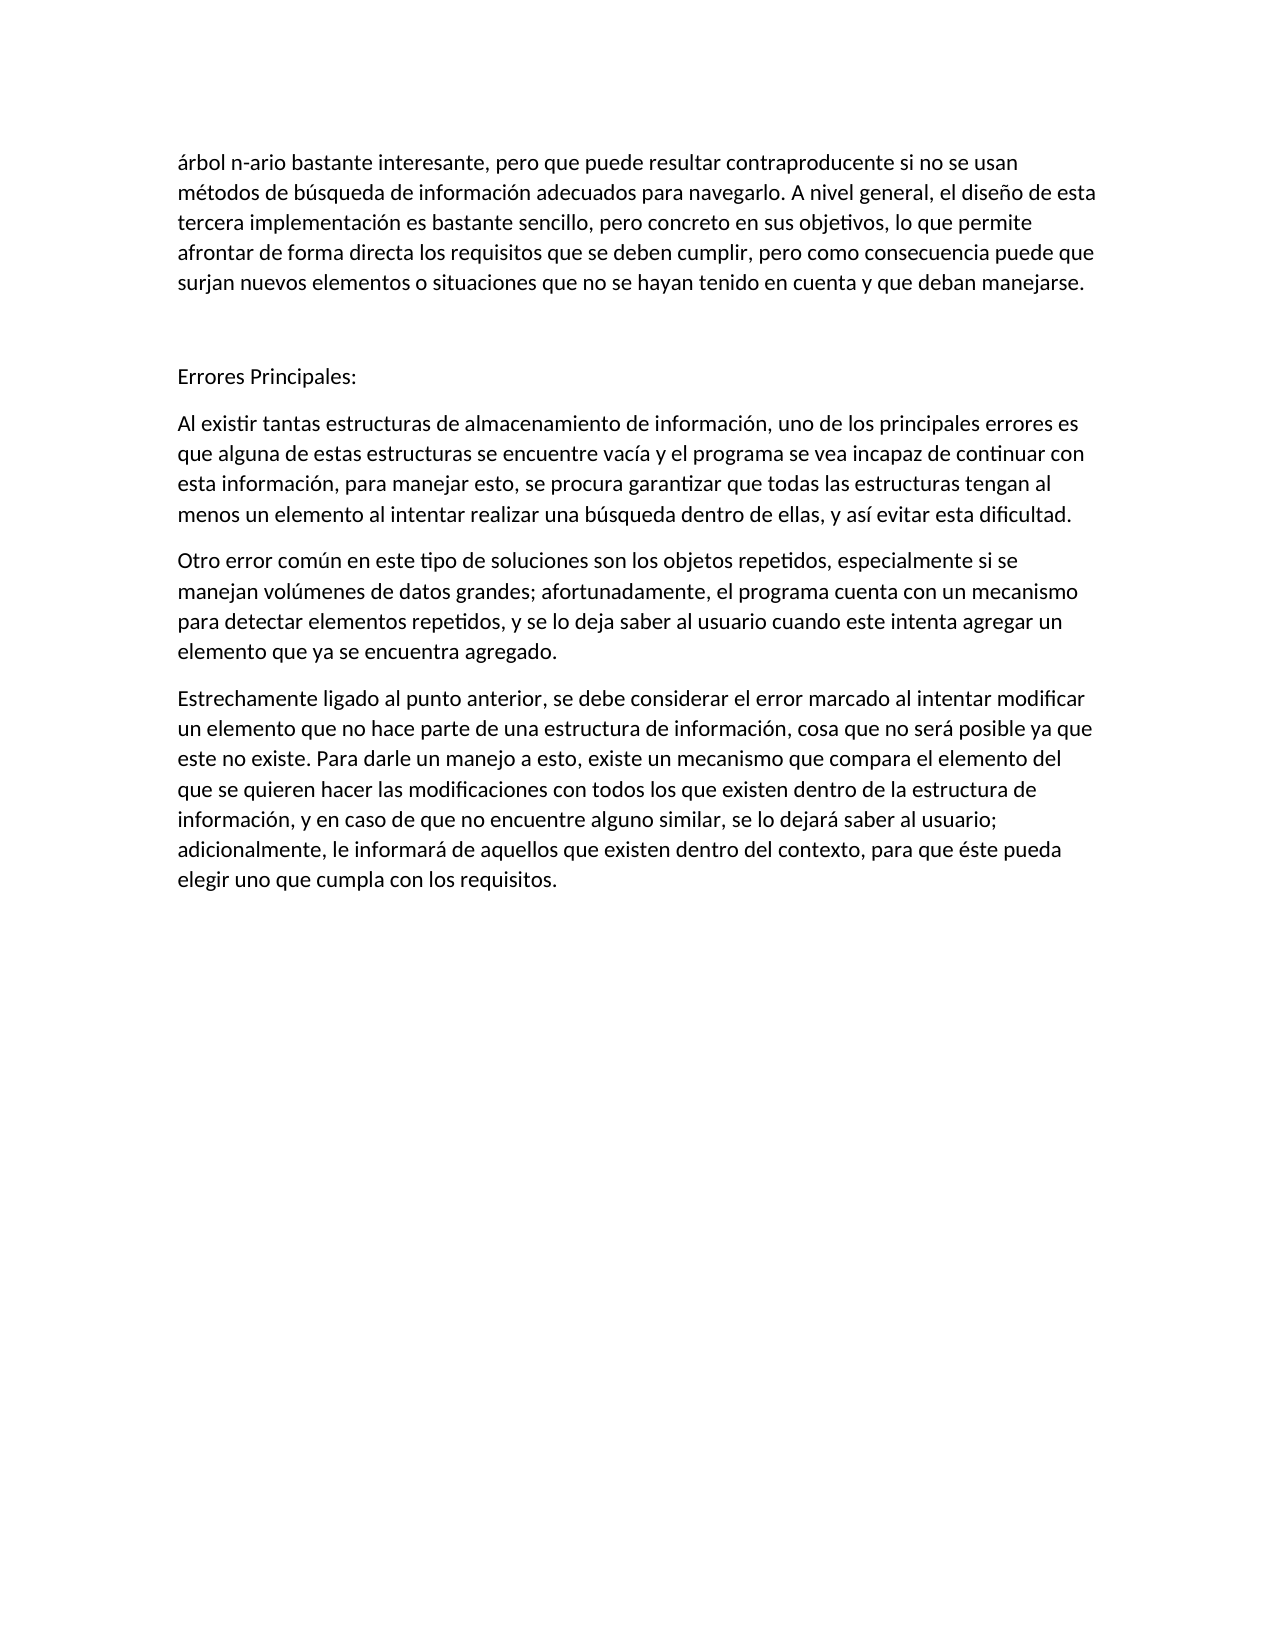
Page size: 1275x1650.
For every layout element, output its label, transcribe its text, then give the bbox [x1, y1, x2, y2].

text Al existir tantas estructuras de almacenamiento de información, uno de los principales errores es que alguna de estas estructuras se encuentre vacía y el programa se vea incapaz de continuar con esta información, para manejar esto, se procura garantizar que todas las estructuras tengan al menos un elemento al intentar realizar una búsqueda dentro de ellas, y así evitar esta dificultad. [177, 409, 1098, 528]
text Otro error común en este tipo de soluciones son los objetos repetidos, especialmente si se manejan volúmenes de datos grandes; afortunadamente, el programa cuenta con un mecanismo para detectar elementos repetidos, y se lo deja saber al usuario cuando este intenta agregar un elemento que ya se encuentra agregado. [177, 547, 1098, 665]
text Estrechamente ligado al punto anterior, se debe considerar el error marcado al intentar modificar un elemento que no hace parte de una estructura de información, cosa que no será posible ya que este no existe. Para darle un manejo a esto, existe un mecanismo que compara el elemento del que se quieren hacer las modificaciones con todos los que existen dentro de la estructura de información, y en caso de que no encuentre alguno similar, se lo dejará saber al usuario; adicionalmente, le informará de aquellos que existen dentro del contexto, para que éste pueda elegir uno que cumpla con los requisitos. [177, 684, 1098, 893]
text Errores Principales: [177, 362, 1098, 390]
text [177, 148, 1098, 296]
